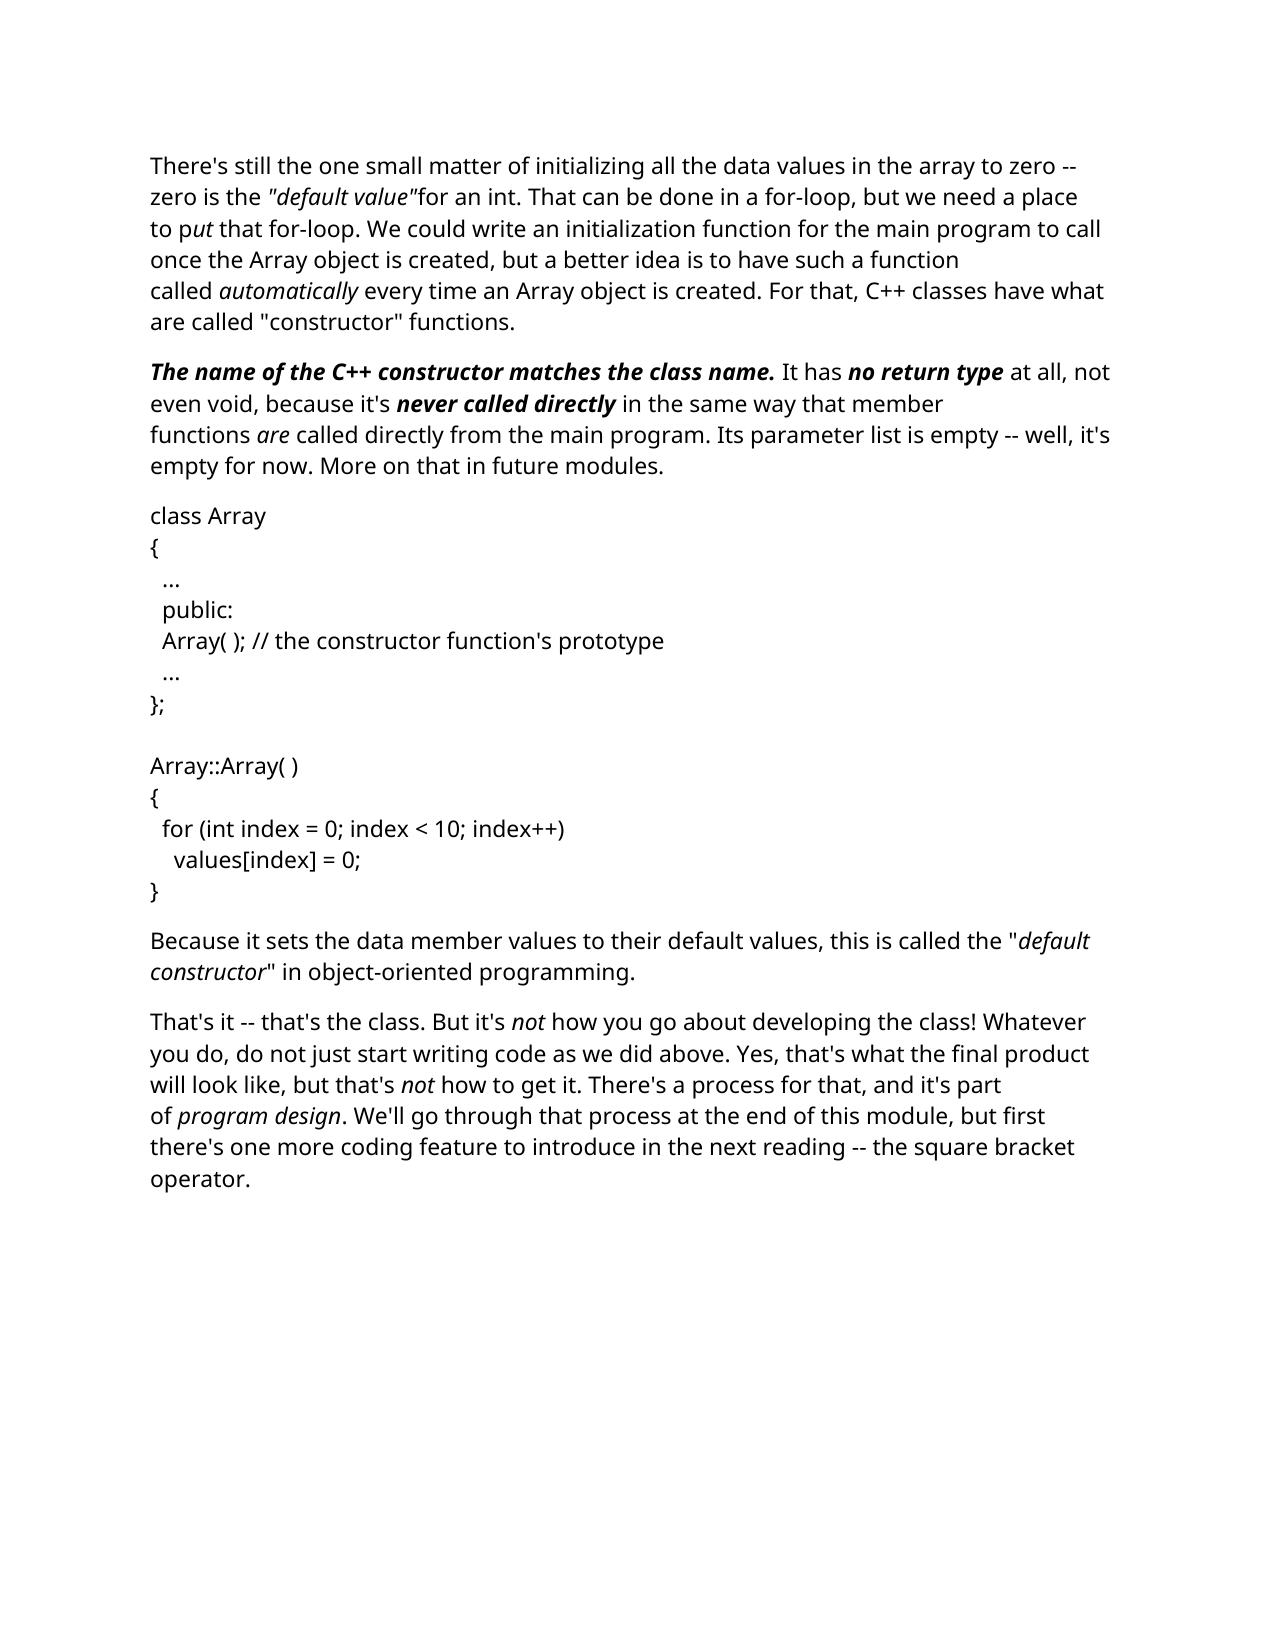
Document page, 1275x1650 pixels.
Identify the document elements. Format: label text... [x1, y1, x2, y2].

text The name of the C++ constructor matches the class name. It has no return type at all, not even void, because it's never called directly in the same way that member functions are called directly from the main program. Its parameter list is empty -- well, it's empty for now. More on that in future modules. [150, 356, 1125, 481]
text Because it sets the data member values to their default values, this is called the "default constructor" in object-oriented programming. [150, 925, 1125, 987]
text There's still the one small matter of initializing all the data values in the array to zero -- zero is the "default value"for an int. That can be done in a for-loop, but we need a place to put that for-loop. We could write an initialization function for the main program to call once the Array object is created, but a better idea is to have such a function called automatically every time an Array object is created. For that, C++ classes have what are called "constructor" functions. [150, 150, 1125, 337]
text class Array { ... public: Array( ); // the constructor function's prototype ... }; Array::Array( ) { for (int index = 0; index < 10; index++) values[index] = 0; } [150, 500, 1125, 906]
text That's it -- that's the class. But it's not how you go about developing the class! Whatever you do, do not just start writing code as we did above. Yes, that's what the final product will look like, but that's not how to get it. There's a process for that, and it's part of program design. We'll go through that process at the end of this module, but first there's one more coding feature to introduce in the next reading -- the square bracket operator. [150, 1006, 1125, 1194]
